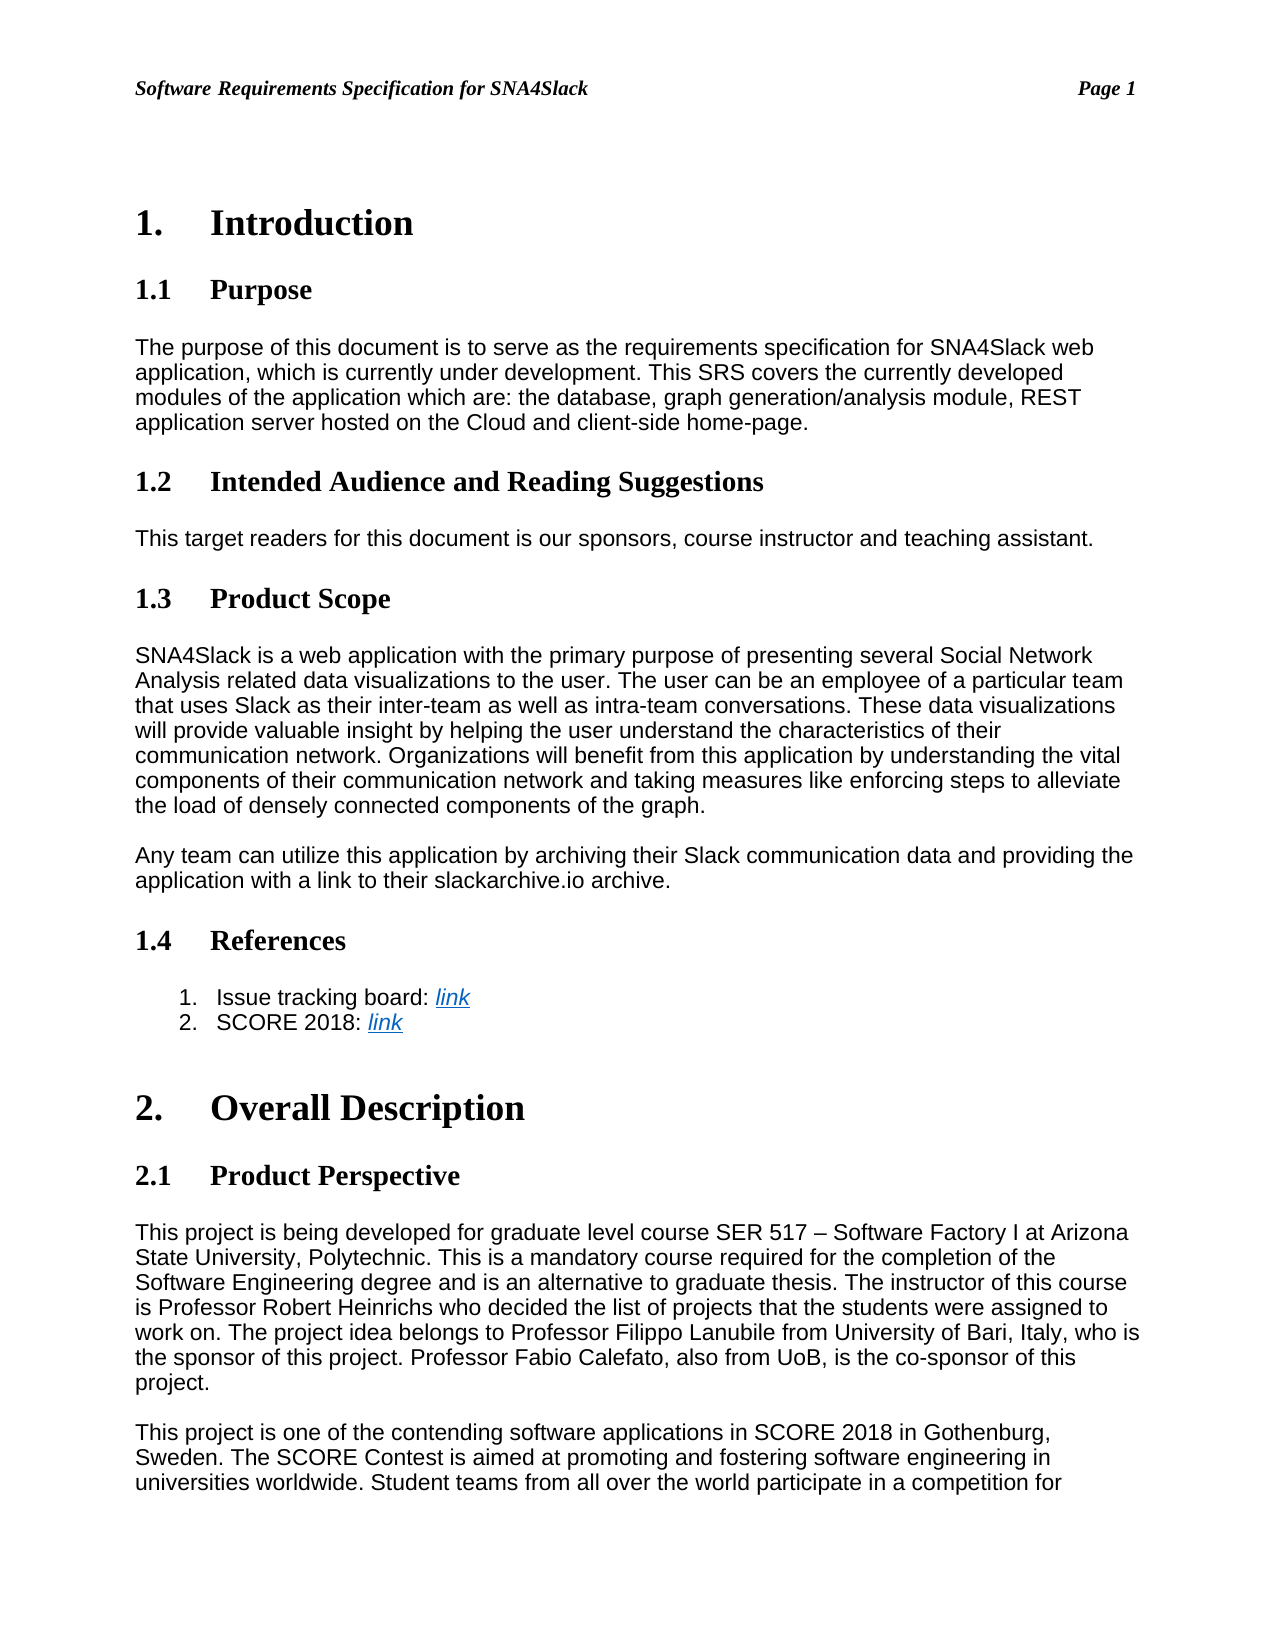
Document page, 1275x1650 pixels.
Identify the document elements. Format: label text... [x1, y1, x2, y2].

text The purpose of this document is to serve as the requirements specification for SNA4Slack web application, which is currently under development. This SRS covers the currently developed modules of the application which are: the database, graph generation/analysis module, REST application server hosted on the Cloud and client-side home-page. [135, 335, 1140, 435]
subtitle Product Perspective [135, 1158, 1140, 1191]
subtitle Overall Description [135, 1086, 1140, 1129]
subtitle Purpose [135, 272, 1140, 306]
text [135, 1421, 1140, 1496]
text This project is being developed for graduate level course SER 517 – Software Factory I at Arizona State University, Polytechnic. This is a mandatory course required for the completion of the Software Engineering degree and is an alternative to graduate thesis. The instructor of this course is Professor Robert Heinrichs who decided the list of projects that the students were assigned to work on. The project idea belongs to Professor Filippo Lanubile from University of Bari, Italy, who is the sponsor of this project. Professor Fabio Calefato, also from UoB, is the co-sponsor of this project. [135, 1221, 1140, 1396]
list Issue tracking board: link [179, 986, 1140, 1011]
text Any team can utilize this application by archiving their Slack communication data and providing the application with a link to their slackarchive.io archive. [135, 844, 1140, 894]
text SNA4Slack is a web application with the primary purpose of presenting several Social Network Analysis related data visualizations to the user. The user can be an employee of a particular team that uses Slack as their inter-team as well as intra-team conversations. These data visualizations will provide valuable insight by helping the user understand the characteristics of their communication network. Organizations will benefit from this application by understanding the vital components of their communication network and taking measures like enforcing steps to alleviate the load of densely connected components of the graph. [135, 644, 1140, 819]
list SCORE 2018: link [179, 1011, 1140, 1036]
subtitle Introduction [135, 200, 1140, 243]
subtitle References [135, 923, 1140, 956]
text This target readers for this document is our sponsors, course instructor and teaching assistant. [135, 527, 1140, 552]
subtitle Intended Audience and Reading Suggestions [135, 464, 1140, 498]
subtitle Product Scope [135, 581, 1140, 614]
